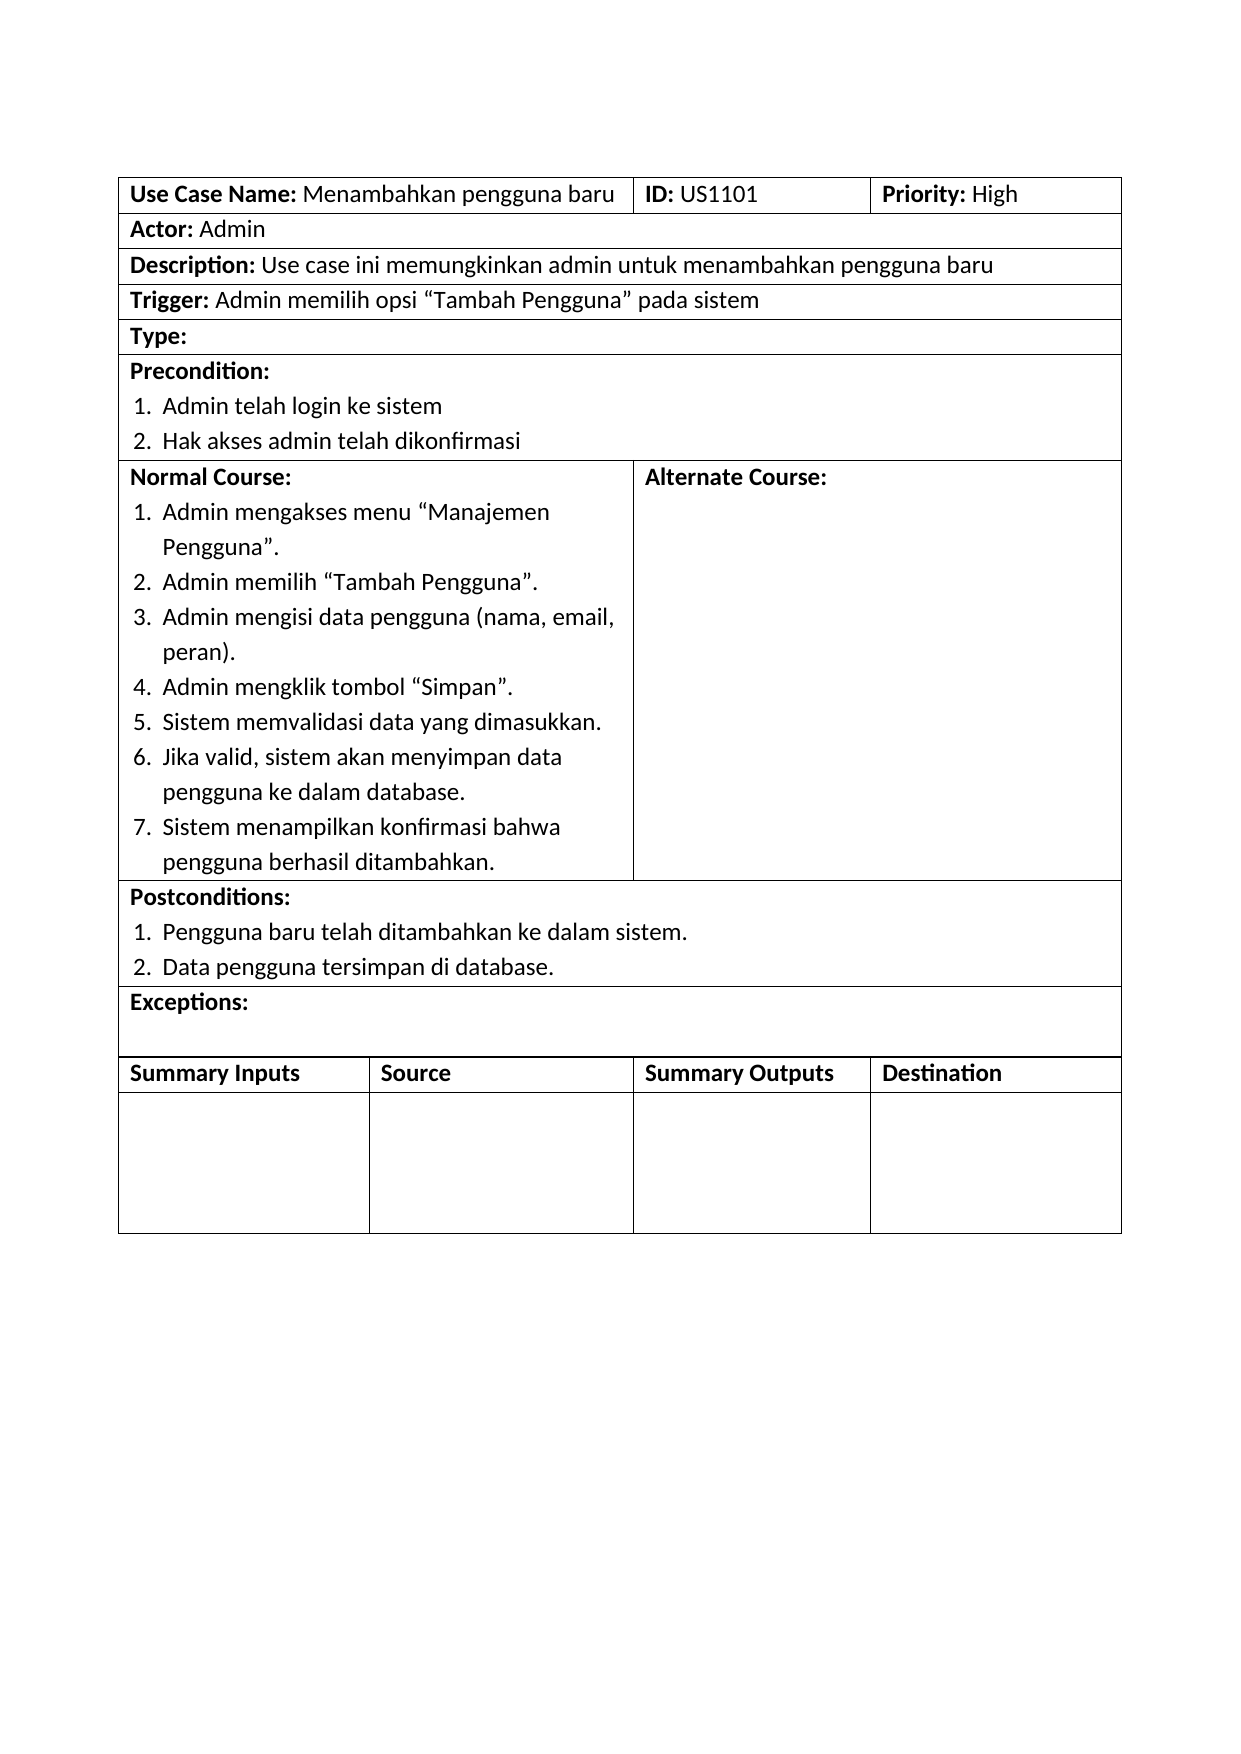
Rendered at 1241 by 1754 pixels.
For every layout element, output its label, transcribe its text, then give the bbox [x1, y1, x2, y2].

table_cell Destination [871, 1058, 1121, 1092]
table_cell [370, 1093, 633, 1233]
table_cell Normal Course: Admin mengakses menu “Manajemen Pengguna”. Admin memilih “Tambah Pengguna”. Admin mengisi data pengguna (nama, email, peran). Admin mengklik tombol “Simpan”. Sistem memvalidasi data yang dimasukkan. Jika valid, sistem akan menyimpan data pengguna ke dalam database. Sistem menampilkan konfirmasi bahwa pengguna berhasil ditambahkan. [119, 461, 633, 880]
table_cell Type: [119, 320, 1121, 354]
table_cell Source [370, 1058, 633, 1092]
table_cell Actor: Admin [119, 214, 1121, 248]
table_cell Summary Inputs [119, 1058, 369, 1092]
table_cell [119, 1093, 369, 1233]
table_cell [634, 1093, 870, 1233]
table_header Use Case Name: Menambahkan pengguna baru [119, 178, 633, 213]
table_cell Summary Outputs [634, 1058, 870, 1092]
table_cell Postconditions: Pengguna baru telah ditambahkan ke dalam sistem. Data pengguna tersimpan di database. [119, 881, 1121, 986]
table_header ID: US1101 [634, 178, 870, 213]
table_cell Trigger: Admin memilih opsi “Tambah Pengguna” pada sistem [119, 285, 1121, 319]
table_cell Precondition: Admin telah login ke sistem Hak akses admin telah dikonfirmasi [119, 355, 1121, 460]
table_cell Description: Use case ini memungkinkan admin untuk menambahkan pengguna baru [119, 249, 1121, 283]
table_cell [871, 1093, 1121, 1233]
table_cell Alternate Course: [634, 461, 1121, 880]
table_header Priority: High [871, 178, 1121, 213]
table_cell Exceptions: [119, 987, 1121, 1056]
